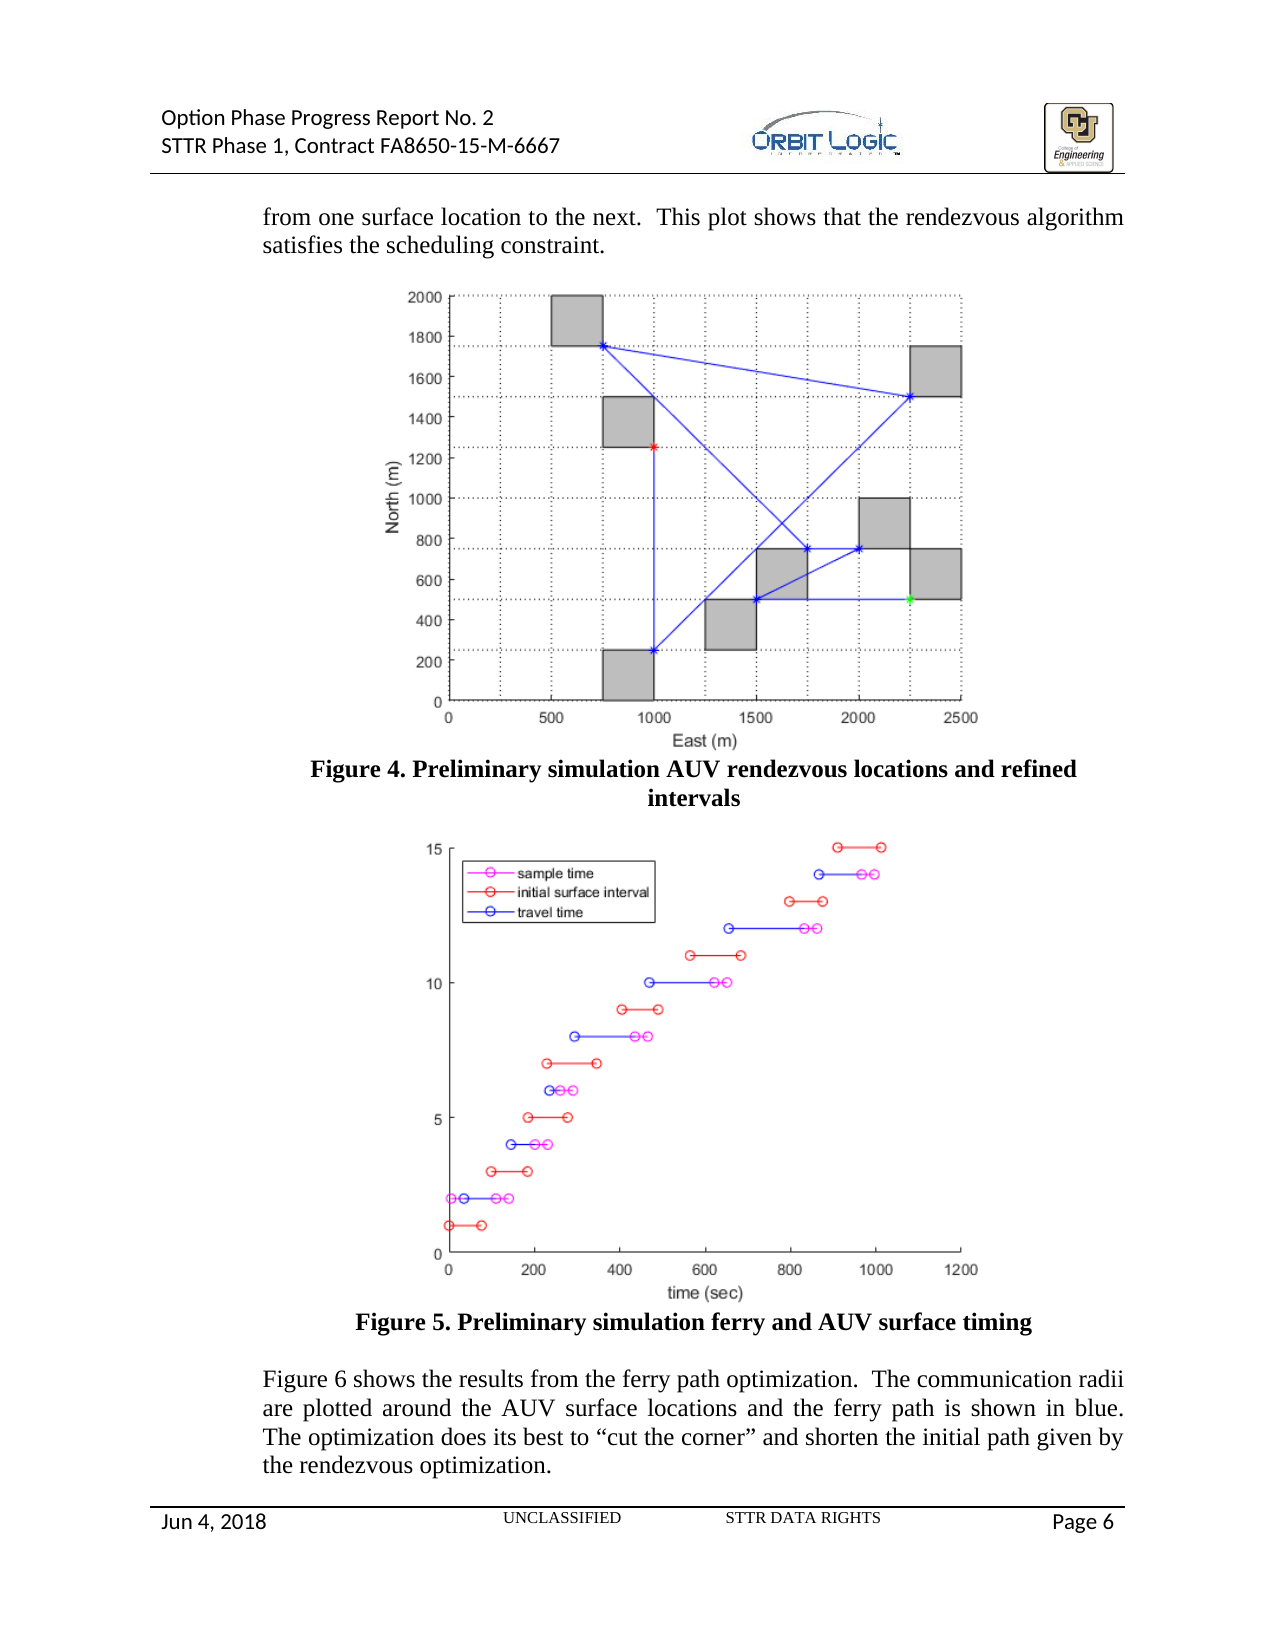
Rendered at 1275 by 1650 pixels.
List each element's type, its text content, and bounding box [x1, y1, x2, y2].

text Figure 5. Preliminary simulation ferry and AUV surface timing [262, 1307, 1125, 1336]
text Figure 6 shows the results from the ferry path optimization. The communication radii are plotted around the AUV surface locations and the ferry path is shown in blue. The optimization does its best to “cut the corner” and shorten the initial path given by the rendezvous optimization. [262, 1364, 1125, 1479]
picture [363, 811, 1024, 1307]
text Figure 4. Preliminary simulation AUV rendezvous locations and refined intervals [262, 754, 1125, 812]
picture [1044, 103, 1114, 173]
picture [739, 103, 910, 169]
picture [363, 259, 1024, 755]
